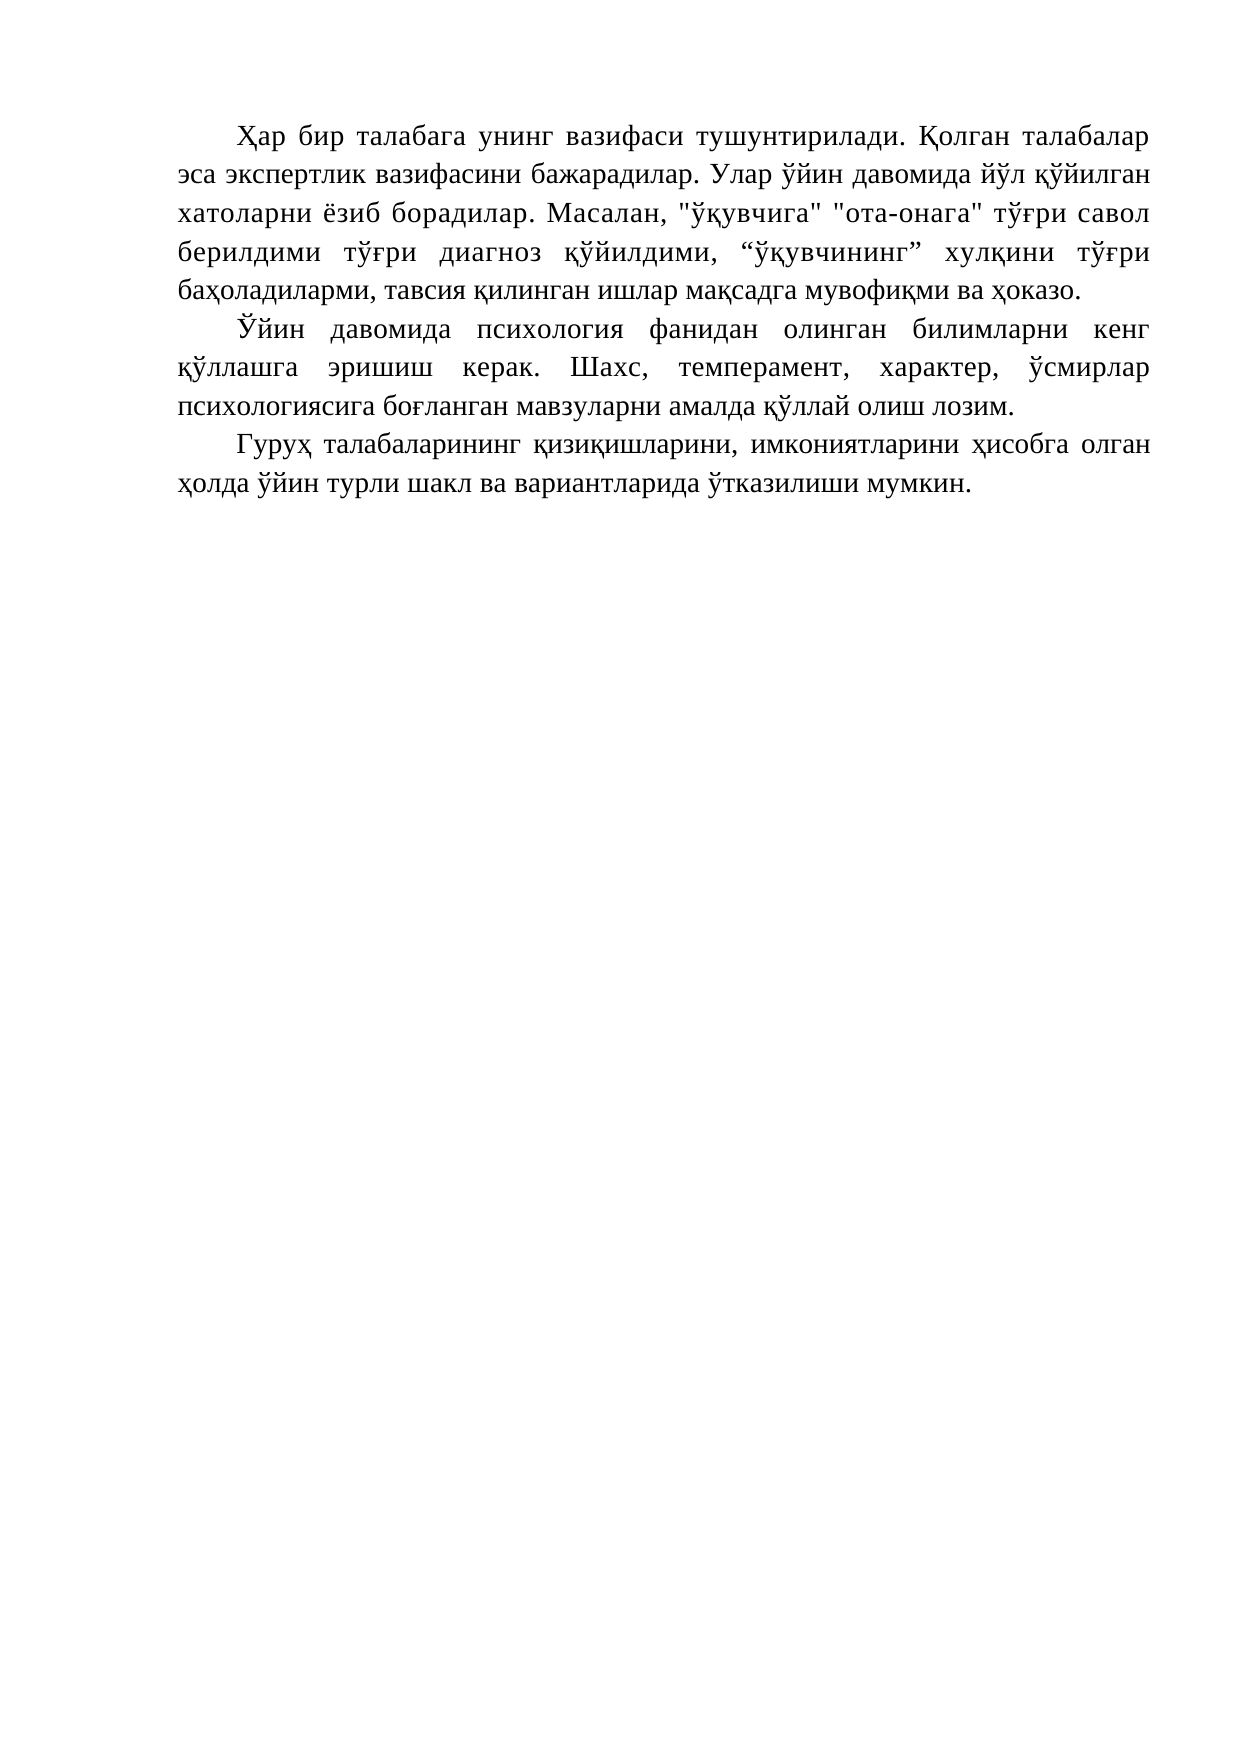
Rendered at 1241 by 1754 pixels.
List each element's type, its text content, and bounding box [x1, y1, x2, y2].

text Ҳар бир талабага унинг вазифаси тушунтирилади. Қолган талабалар эса экспертлик вазифасини бажарадилар. Улар ўйин давомида йўл қўйилган хатоларни ёзиб борадилар. Масалан, "ўқувчига" "ота-онага" тўғри савол берилдими тўғри диагноз қўйилдими, “ўқувчининг” хулқини тўғри баҳоладиларми, тавсия қилинган ишлар мақсадга мувофиқми ва ҳоказо. [177, 118, 1152, 306]
text Гуруҳ талабаларининг қизиқишларини, имкониятларини ҳисобга олган ҳолда ўйин турли шакл ва вариантларида ўтказилиши мумкин. [177, 426, 1152, 498]
text Ўйин давомида психология фанидан олинган билимларни кенг қўллашга эришиш керак. Шахс, темперамент, характер, ўсмирлар психологиясига боғланган мавзуларни амалда қўллай олиш лозим. [177, 311, 1152, 421]
